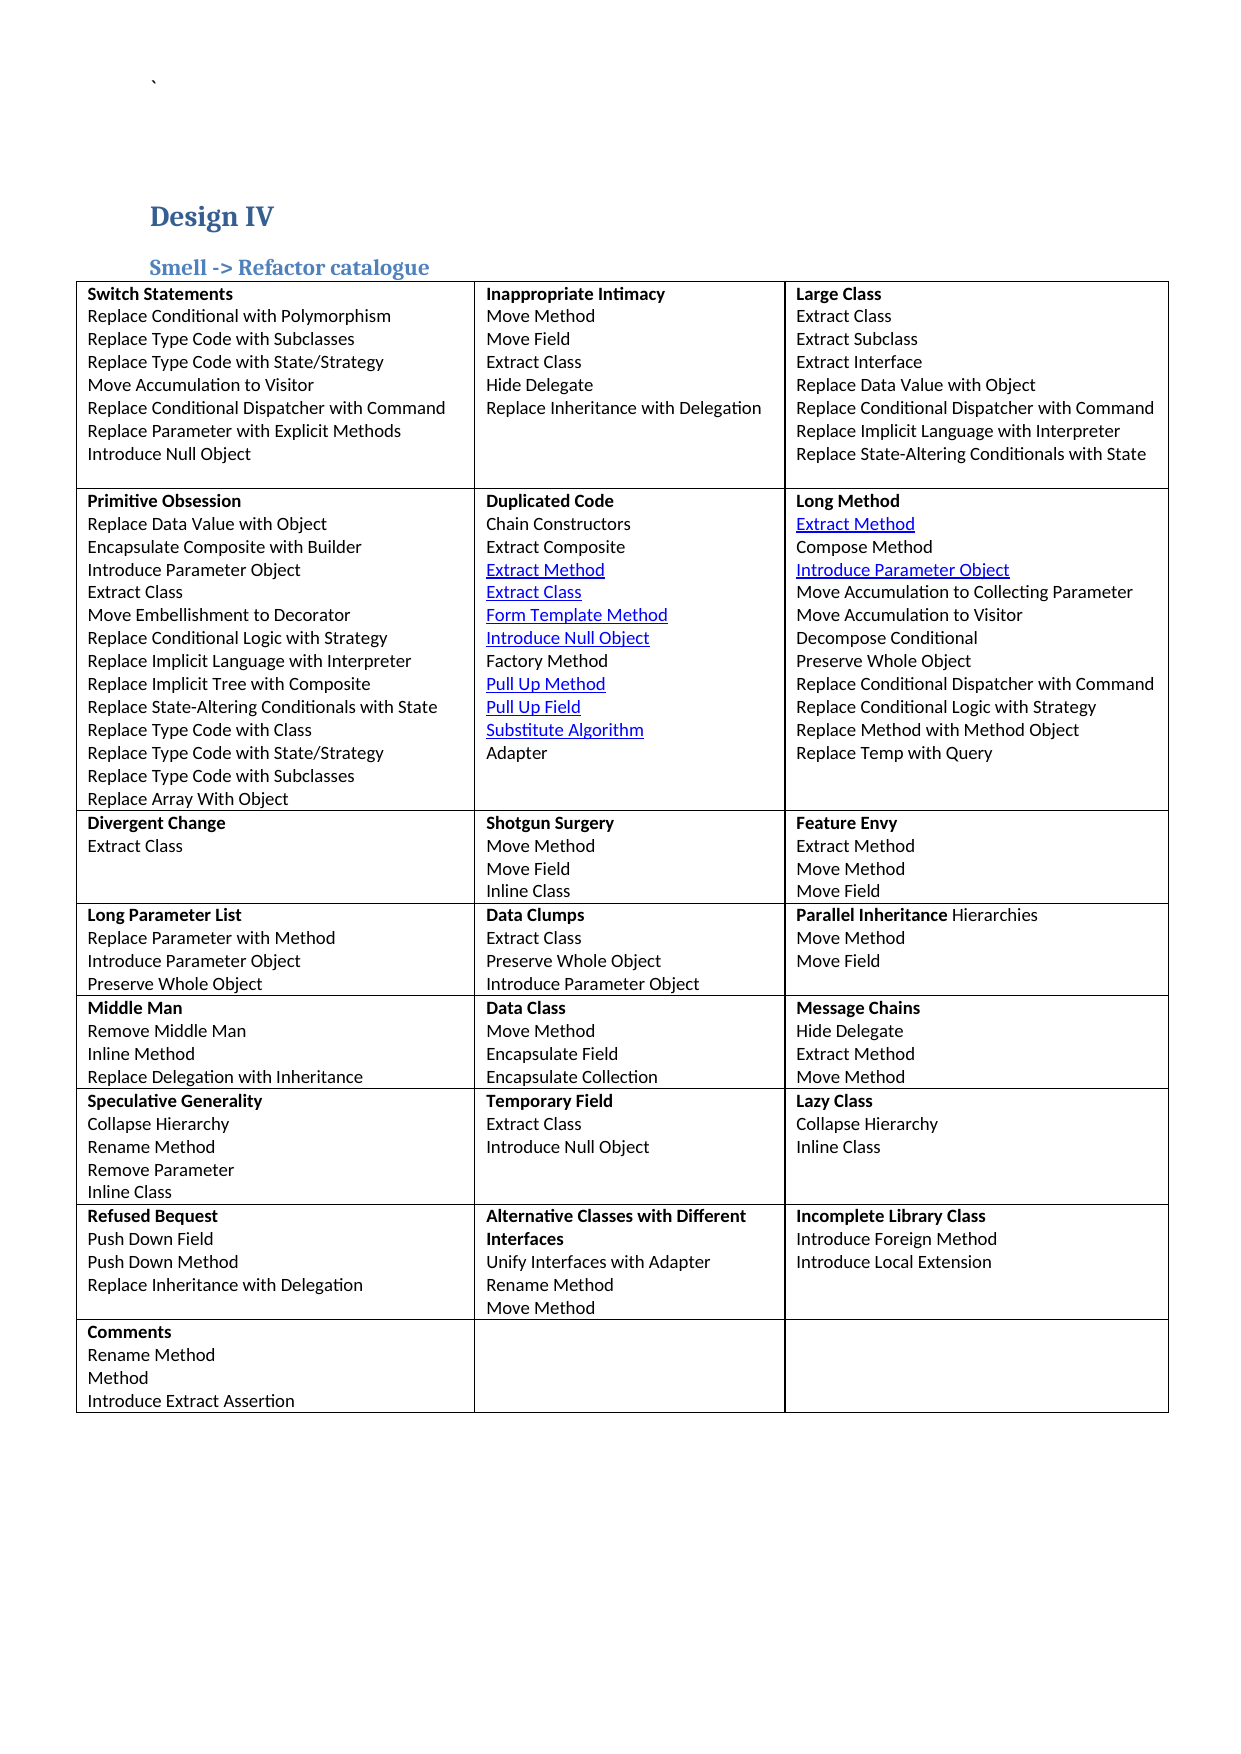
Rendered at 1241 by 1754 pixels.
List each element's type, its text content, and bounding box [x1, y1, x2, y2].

table_cell Divergent Change Extract Class [77, 811, 474, 903]
table_cell [475, 1320, 784, 1412]
table_cell Lazy Class Collapse Hierarchy Inline Class [786, 1089, 1168, 1204]
table_cell Comments Rename Method Method Introduce Extract Assertion [77, 1320, 474, 1412]
table_cell Data Clumps Extract Class Preserve Whole Object Introduce Parameter Object [475, 904, 784, 995]
subtitle Design IV [150, 200, 1090, 233]
table_cell Long Parameter List Replace Parameter with Method Introduce Parameter Object Preserve Whole Object [77, 904, 474, 995]
table_cell Duplicated Code Chain Constructors Extract Composite Extract Method Extract Class Form Template Method Introduce Null Object Factory Method Pull Up Method Pull Up Field Substitute Algorithm Adapter [475, 489, 784, 810]
table_cell [786, 1320, 1168, 1412]
table_cell Feature Envy Extract Method Move Method Move Field [786, 811, 1168, 903]
table_header Large Class Extract Class Extract Subclass Extract Interface Replace Data Value with Object Replace Conditional Dispatcher with Command Replace Implicit Language with Interpreter Replace State-Altering Conditionals with State [786, 282, 1168, 488]
table_header Switch Statements Replace Conditional with Polymorphism Replace Type Code with Subclasses Replace Type Code with State/Strategy Move Accumulation to Visitor Replace Conditional Dispatcher with Command Replace Parameter with Explicit Methods Introduce Null Object [77, 282, 474, 488]
table_cell Speculative Generality Collapse Hierarchy Rename Method Remove Parameter Inline Class [77, 1089, 474, 1204]
table_cell Temporary Field Extract Class Introduce Null Object [475, 1089, 784, 1204]
table_cell Primitive Obsession Replace Data Value with Object Encapsulate Composite with Builder Introduce Parameter Object Extract Class Move Embellishment to Decorator Replace Conditional Logic with Strategy Replace Implicit Language with Interpreter Replace Implicit Tree with Composite Replace State-Altering Conditionals with State Replace Type Code with Class Replace Type Code with State/Strategy Replace Type Code with Subclasses Replace Array With Object [77, 489, 474, 810]
table_cell Alternative Classes with Different Interfaces Unify Interfaces with Adapter Rename Method Move Method [475, 1205, 784, 1319]
table_cell Refused Bequest Push Down Field Push Down Method Replace Inheritance with Delegation [77, 1205, 474, 1319]
table_cell Shotgun Surgery Move Method Move Field Inline Class [475, 811, 784, 903]
table_cell Middle Man Remove Middle Man Inline Method Replace Delegation with Inheritance [77, 996, 474, 1088]
subtitle Smell -> Refactor catalogue [150, 254, 1090, 281]
table_cell Incomplete Library Class Introduce Foreign Method Introduce Local Extension [786, 1205, 1168, 1319]
table_cell Message Chains Hide Delegate Extract Method Move Method [786, 996, 1168, 1088]
table_header Inappropriate Intimacy Move Method Move Field Extract Class Hide Delegate Replace Inheritance with Delegation [475, 282, 784, 488]
table_cell Data Class Move Method Encapsulate Field Encapsulate Collection [475, 996, 784, 1088]
table_cell Parallel Inheritance Hierarchies Move Method Move Field [786, 904, 1168, 995]
table_cell Long Method Extract Method Compose Method Introduce Parameter Object Move Accumulation to Collecting Parameter Move Accumulation to Visitor Decompose Conditional Preserve Whole Object Replace Conditional Dispatcher with Command Replace Conditional Logic with Strategy Replace Method with Method Object Replace Temp with Query [786, 489, 1168, 810]
